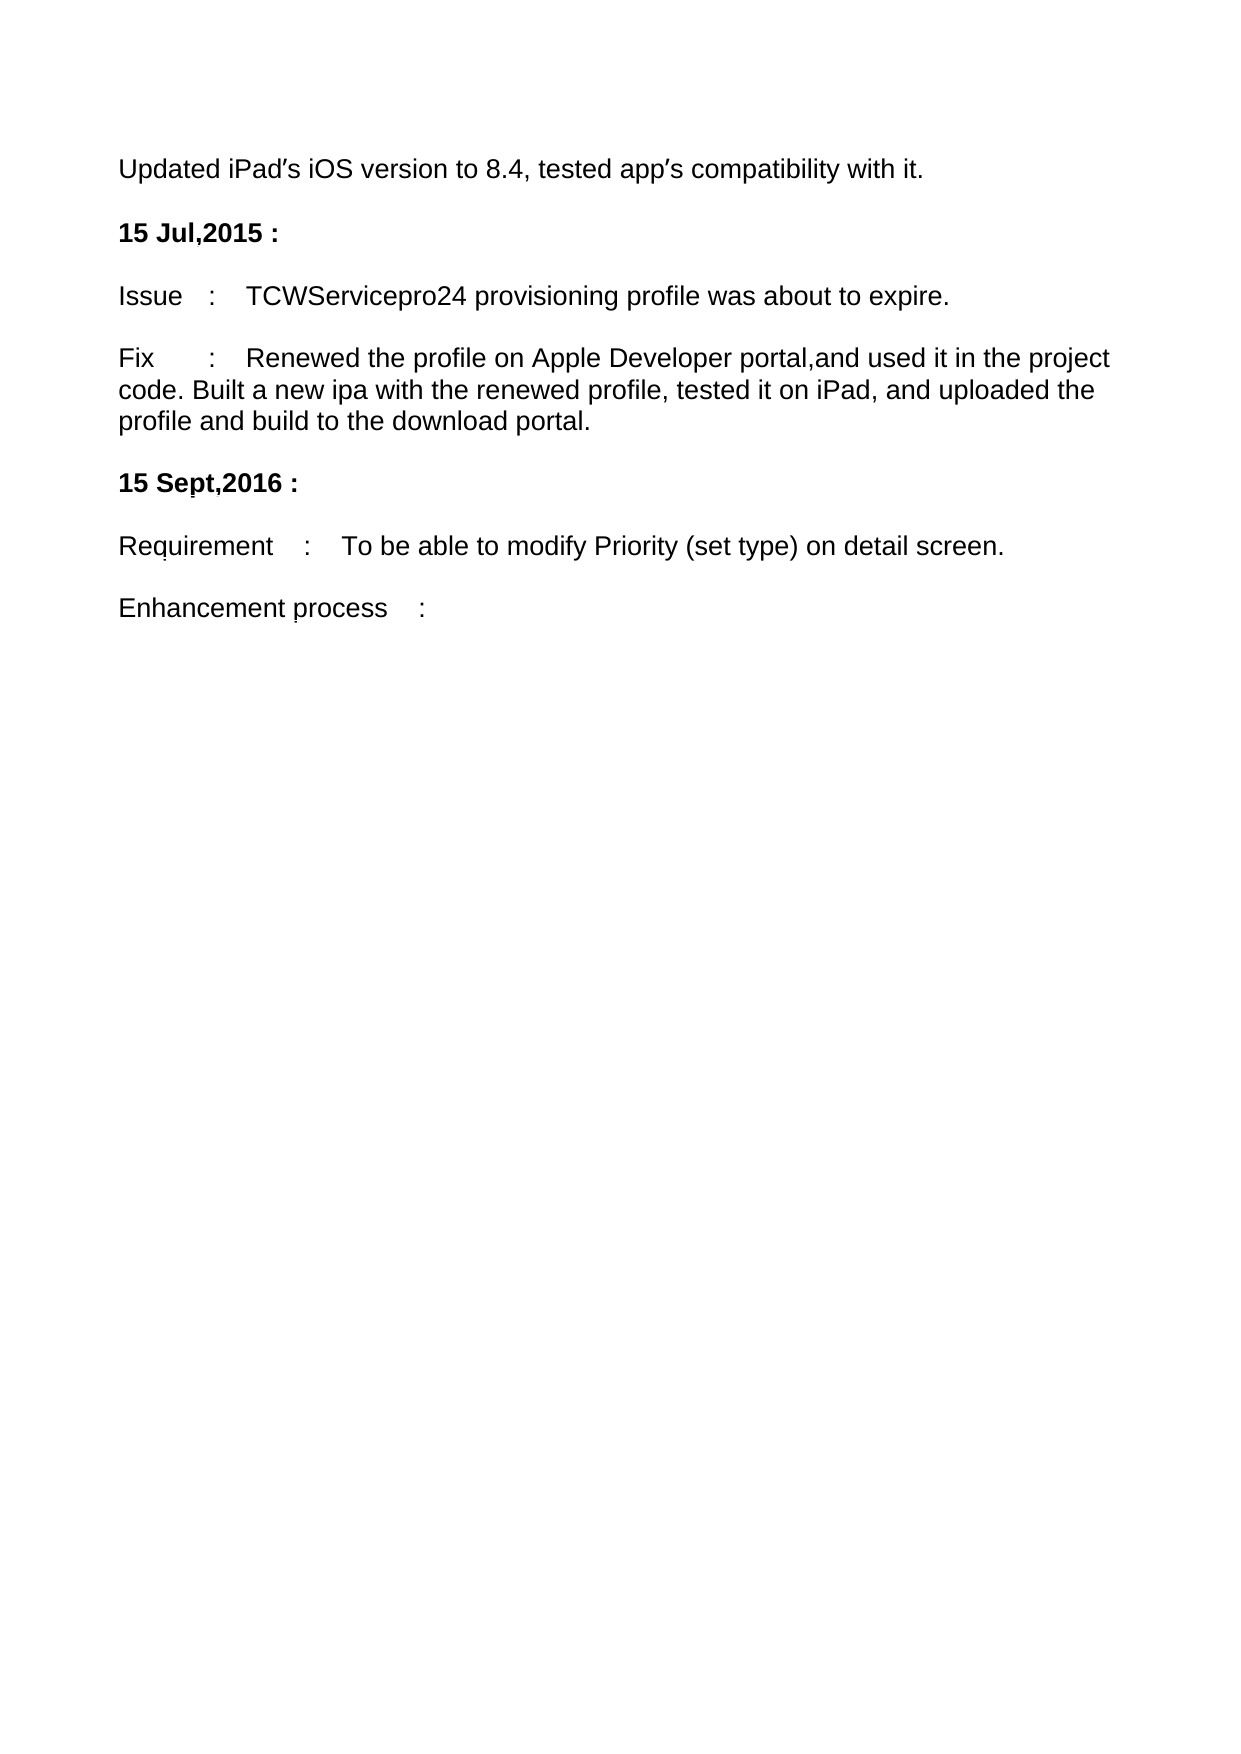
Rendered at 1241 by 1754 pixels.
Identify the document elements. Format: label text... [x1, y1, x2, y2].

text Issue : TCWServicepro24 provisioning profile was about to expire. [118, 280, 1122, 311]
text Updated iPad’s iOS version to 8.4, tested app’s compatibility with it. [118, 149, 1122, 186]
text 15 Jul,2015 : [118, 217, 1122, 249]
text 15 Sept,2016 : [118, 467, 1122, 499]
text Requirement : To be able to modify Priority (set type) on detail screen. [118, 530, 1122, 561]
text Enhancement process : [118, 592, 1122, 624]
text Fix : Renewed the profile on Apple Developer portal,and used it in the project code. Built a new ipa with the renewed profile, tested it on iPad, and uploaded the profile and build to the download portal. [118, 342, 1122, 436]
